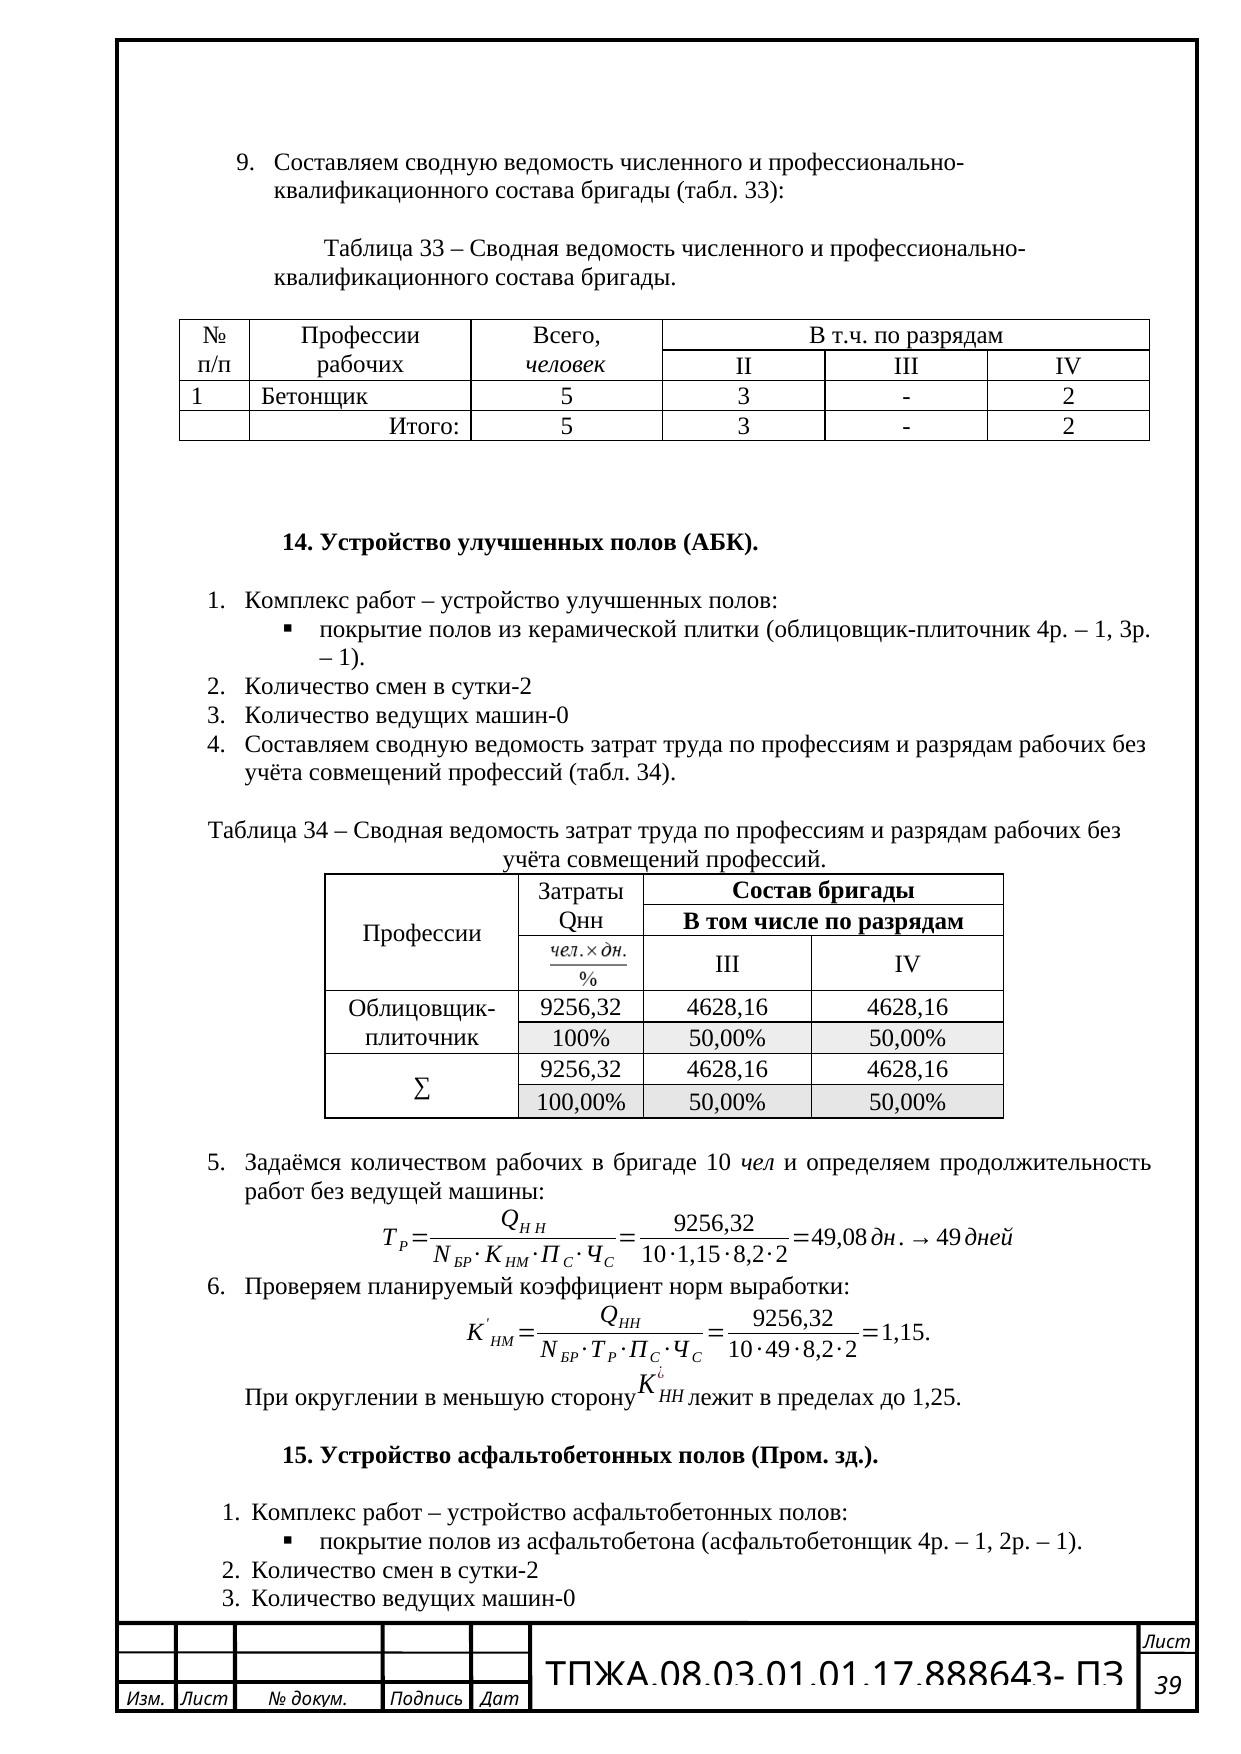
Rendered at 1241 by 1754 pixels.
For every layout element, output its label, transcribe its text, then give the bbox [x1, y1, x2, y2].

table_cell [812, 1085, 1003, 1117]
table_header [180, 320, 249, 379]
list Задаёмся количеством рабочих в бригаде 10 чел и определяем продолжительность работ без ведущей машины: [207, 1147, 1152, 1205]
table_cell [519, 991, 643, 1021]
list Количество смен в сутки-2 [222, 1555, 1152, 1583]
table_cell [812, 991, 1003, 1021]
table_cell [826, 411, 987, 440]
list покрытие полов из керамической плитки (облицовщик-плиточник 4р. – 1, 3р. – 1). [282, 614, 1152, 671]
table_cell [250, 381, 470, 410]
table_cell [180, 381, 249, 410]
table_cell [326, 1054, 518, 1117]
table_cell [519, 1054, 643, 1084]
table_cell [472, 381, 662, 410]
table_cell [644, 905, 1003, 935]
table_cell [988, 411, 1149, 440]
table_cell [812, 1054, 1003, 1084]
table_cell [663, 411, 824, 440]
list Количество ведущих машин-0 [207, 700, 1152, 729]
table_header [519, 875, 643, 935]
text Таблица 33 – Сводная ведомость численного и профессионально-квалификационного состава бригады. [274, 233, 1152, 291]
list Количество ведущих машин-0 [222, 1583, 1152, 1612]
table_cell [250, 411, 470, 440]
list покрытие полов из асфальтобетона (асфальтобетонщик 4р. – 1, 2р. – 1). [282, 1526, 1152, 1555]
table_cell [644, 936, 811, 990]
picture [546, 937, 632, 991]
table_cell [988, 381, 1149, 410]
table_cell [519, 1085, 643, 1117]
text Таблица 34 – Сводная ведомость затрат труда по профессиям и разрядам рабочих без учёта совмещений профессий. [177, 815, 1152, 872]
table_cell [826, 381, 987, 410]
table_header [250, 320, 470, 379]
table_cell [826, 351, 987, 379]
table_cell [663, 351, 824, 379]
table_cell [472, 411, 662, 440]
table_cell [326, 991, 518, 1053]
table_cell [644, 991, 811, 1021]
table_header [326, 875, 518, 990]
list Количество смен в сутки-2 [207, 671, 1152, 700]
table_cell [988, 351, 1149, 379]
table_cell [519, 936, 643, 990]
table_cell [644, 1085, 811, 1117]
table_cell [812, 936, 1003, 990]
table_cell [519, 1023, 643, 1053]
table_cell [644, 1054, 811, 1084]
list Составляем сводную ведомость численного и профессионально-квалификационного состава бригады (табл. 33): [236, 147, 1152, 204]
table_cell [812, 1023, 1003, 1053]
list Устройство асфальтобетонных полов (Пром. зд.). [282, 1440, 1152, 1468]
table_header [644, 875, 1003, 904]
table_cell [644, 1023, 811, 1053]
list Проверяем планируемый коэффициент норм выработки: [207, 1271, 1152, 1300]
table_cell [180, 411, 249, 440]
list Комплекс работ – устройство асфальтобетонных полов: [222, 1497, 1152, 1526]
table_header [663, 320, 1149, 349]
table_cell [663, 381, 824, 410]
list Составляем сводную ведомость затрат труда по профессиям и разрядам рабочих без учёта совмещений профессий (табл. 34). [207, 729, 1152, 786]
list Комплекс работ – устройство улучшенных полов: [207, 585, 1152, 614]
list Устройство улучшенных полов (АБК). [282, 527, 1152, 556]
text При округлении в меньшую сторонулежит в пределах до 1,25. [244, 1366, 1152, 1411]
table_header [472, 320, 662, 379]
